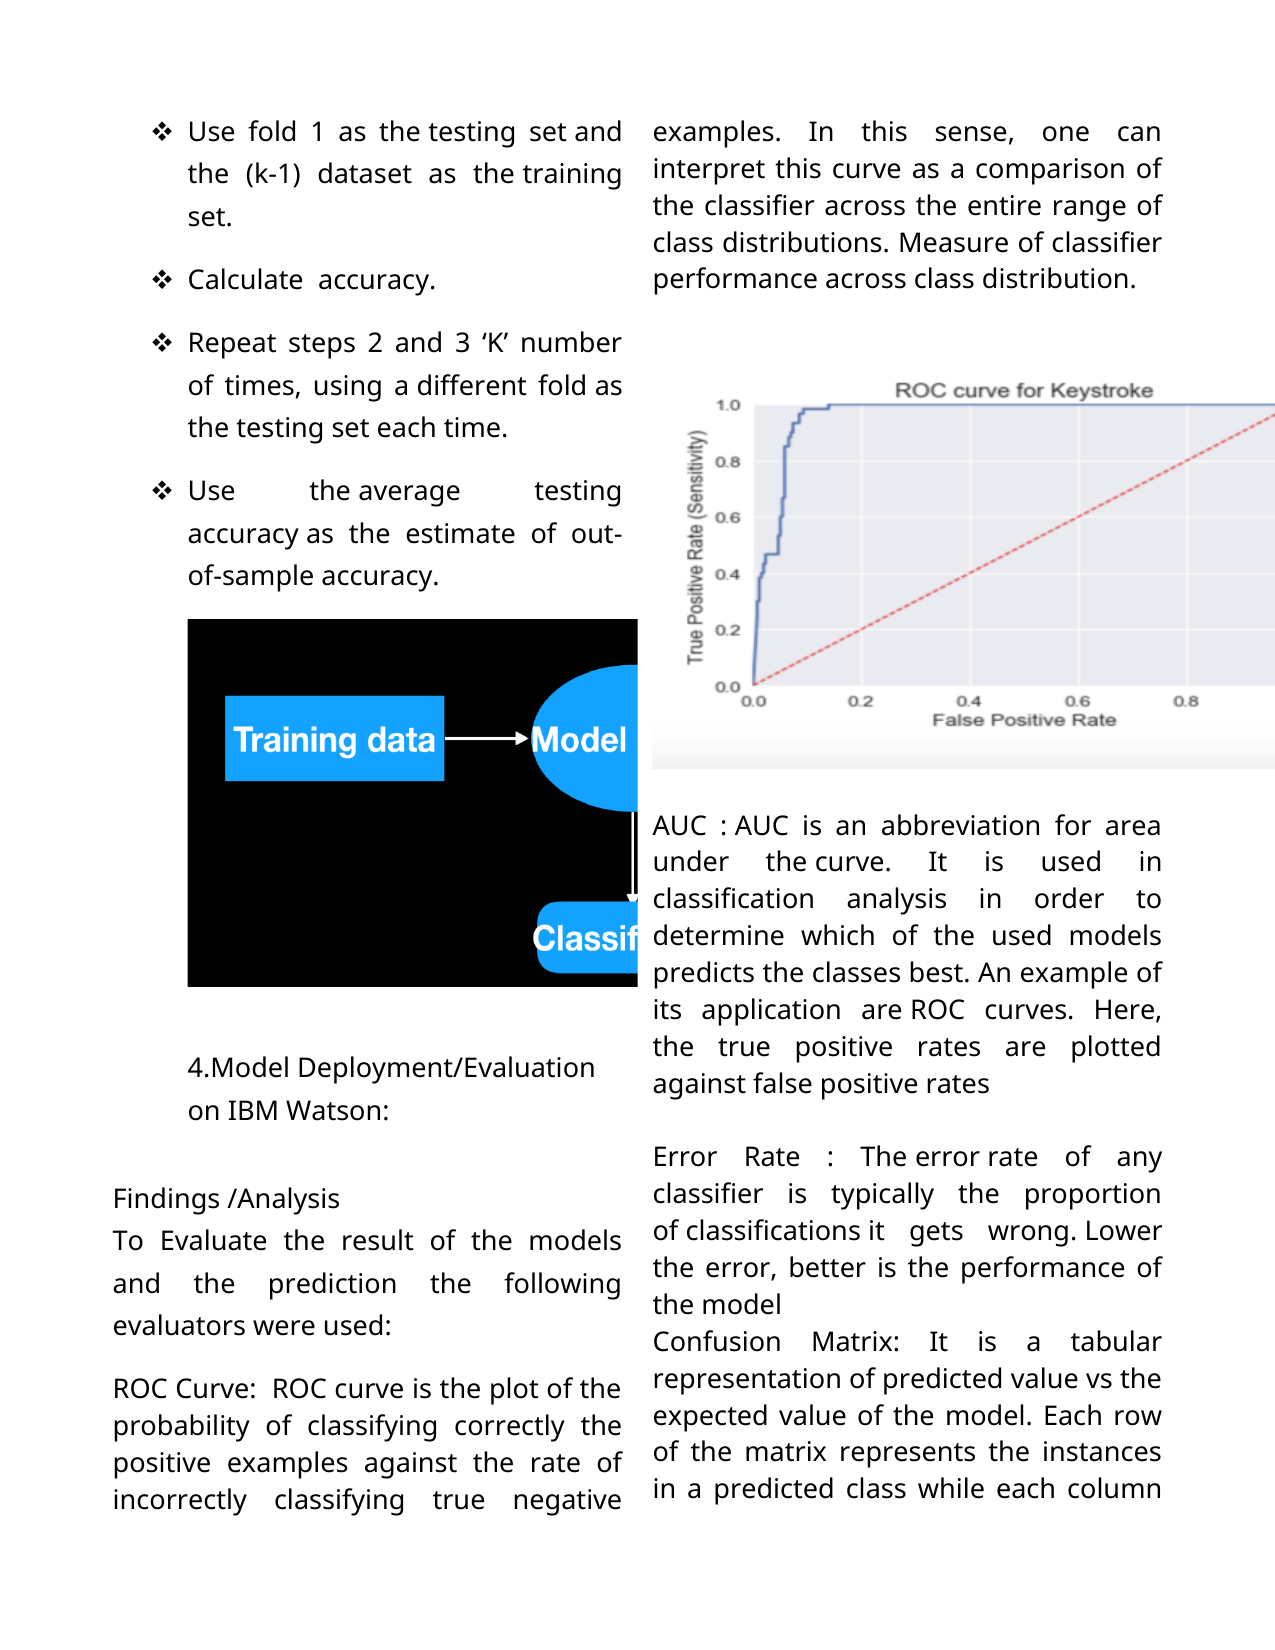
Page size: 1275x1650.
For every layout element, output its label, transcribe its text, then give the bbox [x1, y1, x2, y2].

picture [652, 370, 1275, 769]
text AUC : AUC is an abbreviation for area under the curve. It is used in classification analysis in order to determine which of the used models predicts the classes best. An example of its application are ROC curves. Here, the true positive rates are plotted against false positive rates [652, 806, 1162, 1101]
list 4.Model Deployment/Evaluation on IBM Watson: [187, 1049, 622, 1128]
list Use fold 1 as the testing set and the (k-1) dataset as the training set. [150, 112, 622, 234]
subtitle Findings /Analysis [112, 1179, 622, 1216]
text ROC Curve: ROC curve is the plot of the probability of classifying correctly the positive examples against the rate of incorrectly classifying true negative examples. In this sense, one can interpret this curve as a comparison of the classifier across the entire range of class distributions. Measure of classifier performance across class distribution. [652, 112, 1162, 297]
list Use the average testing accuracy as the estimate of out-of-sample accuracy. [150, 472, 622, 593]
text Error Rate : The error rate of any classifier is typically the proportion of classifications it gets wrong. Lower the error, better is the performance of the model [652, 1138, 1162, 1322]
text To Evaluate the result of the models and the prediction the following evaluators were used: [112, 1222, 622, 1343]
text ROC Curve: ROC curve is the plot of the probability of classifying correctly the positive examples against the rate of incorrectly classifying true negative examples. In this sense, one can interpret this curve as a comparison of the classifier across the entire range of class distributions. Measure of classifier performance across class distribution. [112, 1370, 622, 1517]
picture [187, 619, 638, 987]
list Calculate accuracy. [150, 261, 622, 297]
list Repeat steps 2 and 3 ‘K’ number of times, using a different fold as the testing set each time. [150, 324, 622, 445]
